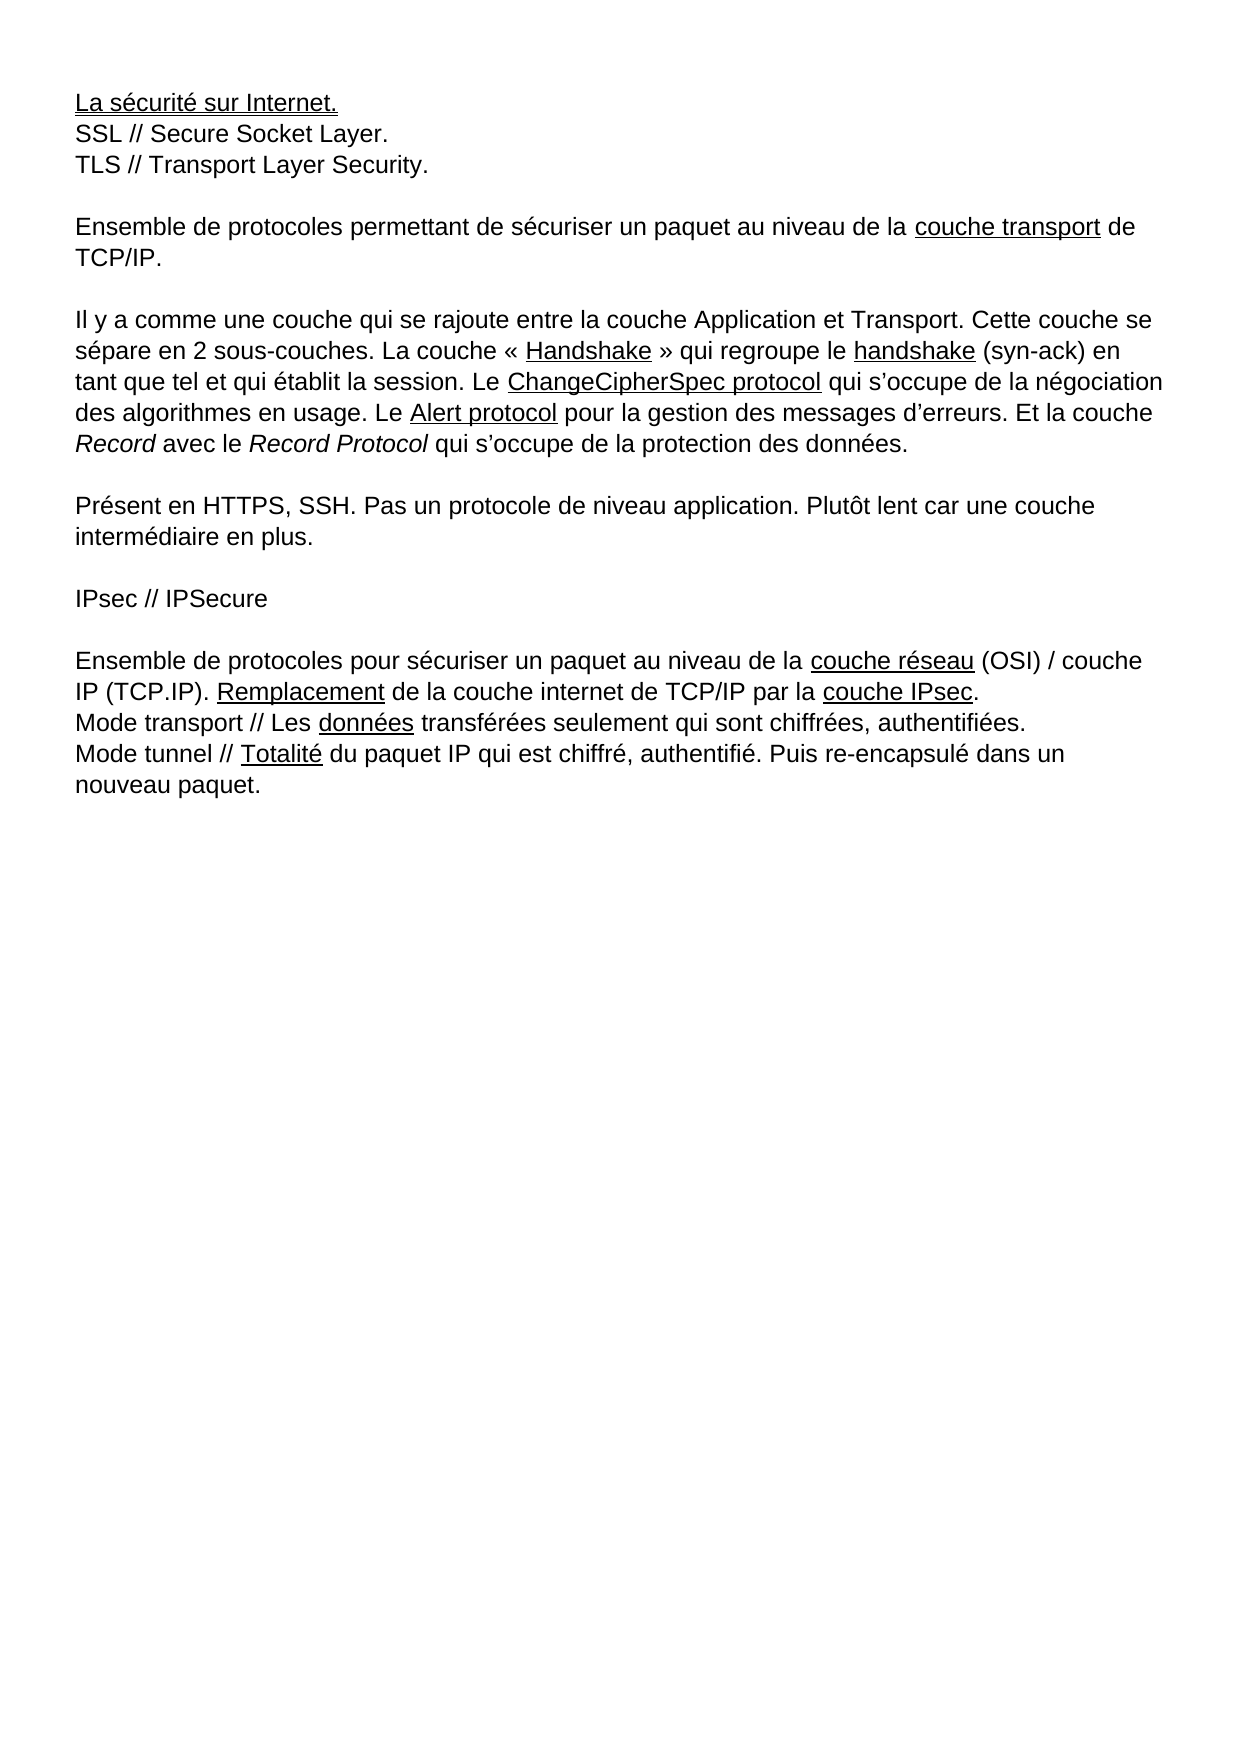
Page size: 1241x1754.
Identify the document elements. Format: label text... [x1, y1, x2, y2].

subtitle La sécurité sur Internet. [75, 87, 1165, 116]
text Mode transport // Les données transférées seulement qui sont chiffrées, authentifiées. [75, 708, 1165, 737]
text Présent en HTTPS, SSH. Pas un protocole de niveau application. Plutôt lent car une couche intermédiaire en plus. [75, 491, 1165, 551]
text Ensemble de protocoles pour sécuriser un paquet au niveau de la couche réseau (OSI) / couche IP (TCP.IP). Remplacement de la couche internet de TCP/IP par la couche IPsec. [75, 646, 1165, 706]
text Ensemble de protocoles permettant de sécuriser un paquet au niveau de la couche transport de TCP/IP. [75, 212, 1165, 271]
text SSL // Secure Socket Layer. [75, 118, 1165, 147]
text IPsec // IPSecure [75, 584, 1165, 613]
text Mode tunnel // Totalité du paquet IP qui est chiffré, authentifié. Puis re-encapsulé dans un nouveau paquet. [75, 739, 1165, 799]
text TLS // Transport Layer Security. [75, 149, 1165, 178]
text Il y a comme une couche qui se rajoute entre la couche Application et Transport. Cette couche se sépare en 2 sous-couches. La couche « Handshake » qui regroupe le handshake (syn-ack) en tant que tel et qui établit la session. Le ChangeCipherSpec protocol qui s’occupe de la négociation des algorithmes en usage. Le Alert protocol pour la gestion des messages d’erreurs. Et la couche Record avec le Record Protocol qui s’occupe de la protection des données. [75, 305, 1165, 458]
